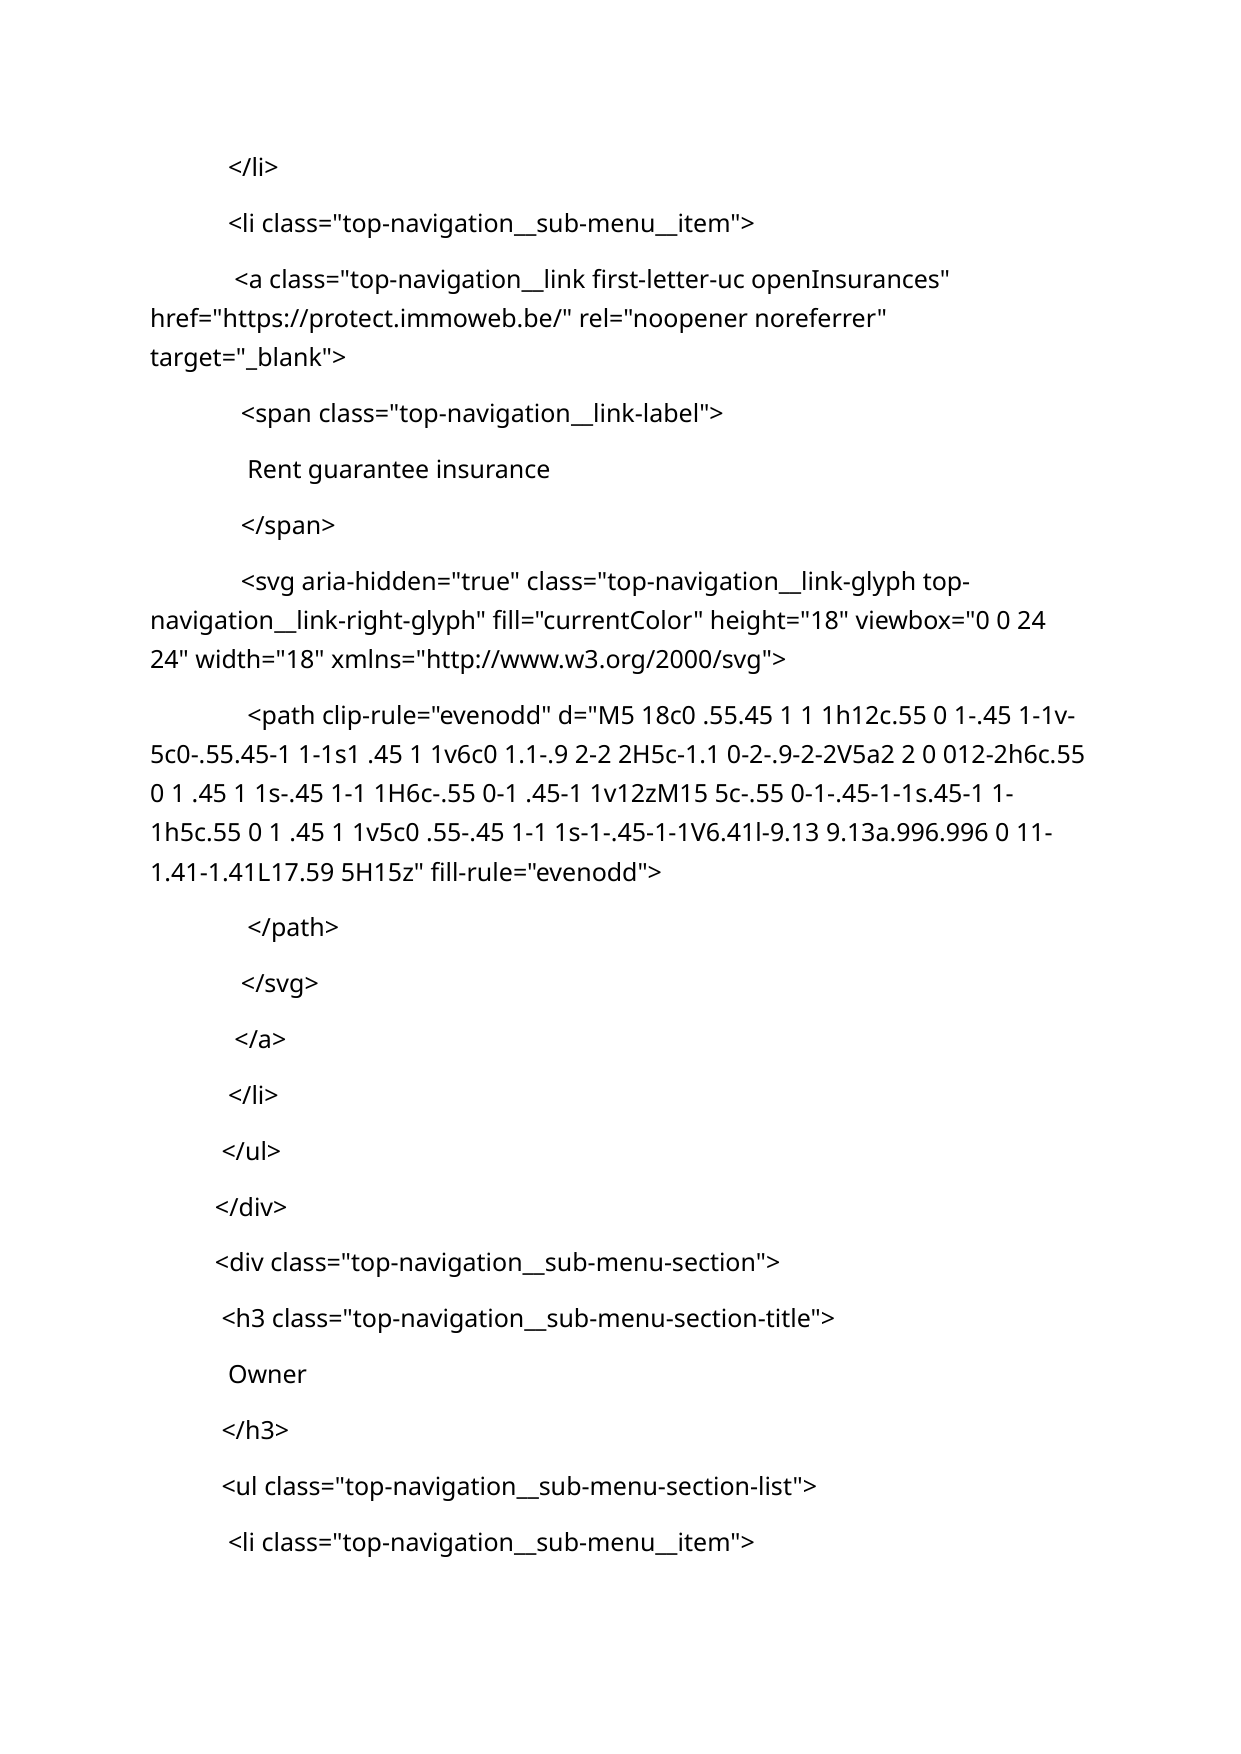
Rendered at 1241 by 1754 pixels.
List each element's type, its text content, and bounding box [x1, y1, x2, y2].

text </svg> [150, 966, 1090, 1000]
text </span> [150, 507, 1090, 542]
text </path> [150, 910, 1090, 944]
text </a> [150, 1022, 1090, 1056]
text <span class="top-navigation__link-label"> [150, 396, 1090, 430]
text <path clip-rule="evenodd" d="M5 18c0 .55.45 1 1 1h12c.55 0 1-.45 1-1v-5c0-.55.45-1 1-1s1 .45 1 1v6c0 1.1-.9 2-2 2H5c-1.1 0-2-.9-2-2V5a2 2 0 012-2h6c.55 0 1 .45 1 1s-.45 1-1 1H6c-.55 0-1 .45-1 1v12zM15 5c-.55 0-1-.45-1-1s.45-1 1-1h5c.55 0 1 .45 1 1v5c0 .55-.45 1-1 1s-1-.45-1-1V6.41l-9.13 9.13a.996.996 0 11-1.41-1.41L17.59 5H15z" fill-rule="evenodd"> [150, 697, 1090, 888]
text Rent guarantee insurance [150, 452, 1090, 486]
text </li> [150, 150, 1090, 184]
text <h3 class="top-navigation__sub-menu-section-title"> [150, 1301, 1090, 1335]
text <li class="top-navigation__sub-menu__item"> [150, 206, 1090, 240]
text <li class="top-navigation__sub-menu__item"> [150, 1524, 1090, 1558]
text <a class="top-navigation__link first-letter-uc openInsurances" href="https://protect.immoweb.be/" rel="noopener noreferrer" target="_blank"> [150, 262, 1090, 374]
text <ul class="top-navigation__sub-menu-section-list"> [150, 1468, 1090, 1502]
text </div> [150, 1189, 1090, 1223]
text </h3> [150, 1412, 1090, 1447]
text </li> [150, 1077, 1090, 1112]
text Owner [150, 1357, 1090, 1391]
text <svg aria-hidden="true" class="top-navigation__link-glyph top-navigation__link-right-glyph" fill="currentColor" height="18" viewbox="0 0 24 24" width="18" xmlns="http://www.w3.org/2000/svg"> [150, 563, 1090, 676]
text </ul> [150, 1133, 1090, 1167]
text <div class="top-navigation__sub-menu-section"> [150, 1245, 1090, 1279]
